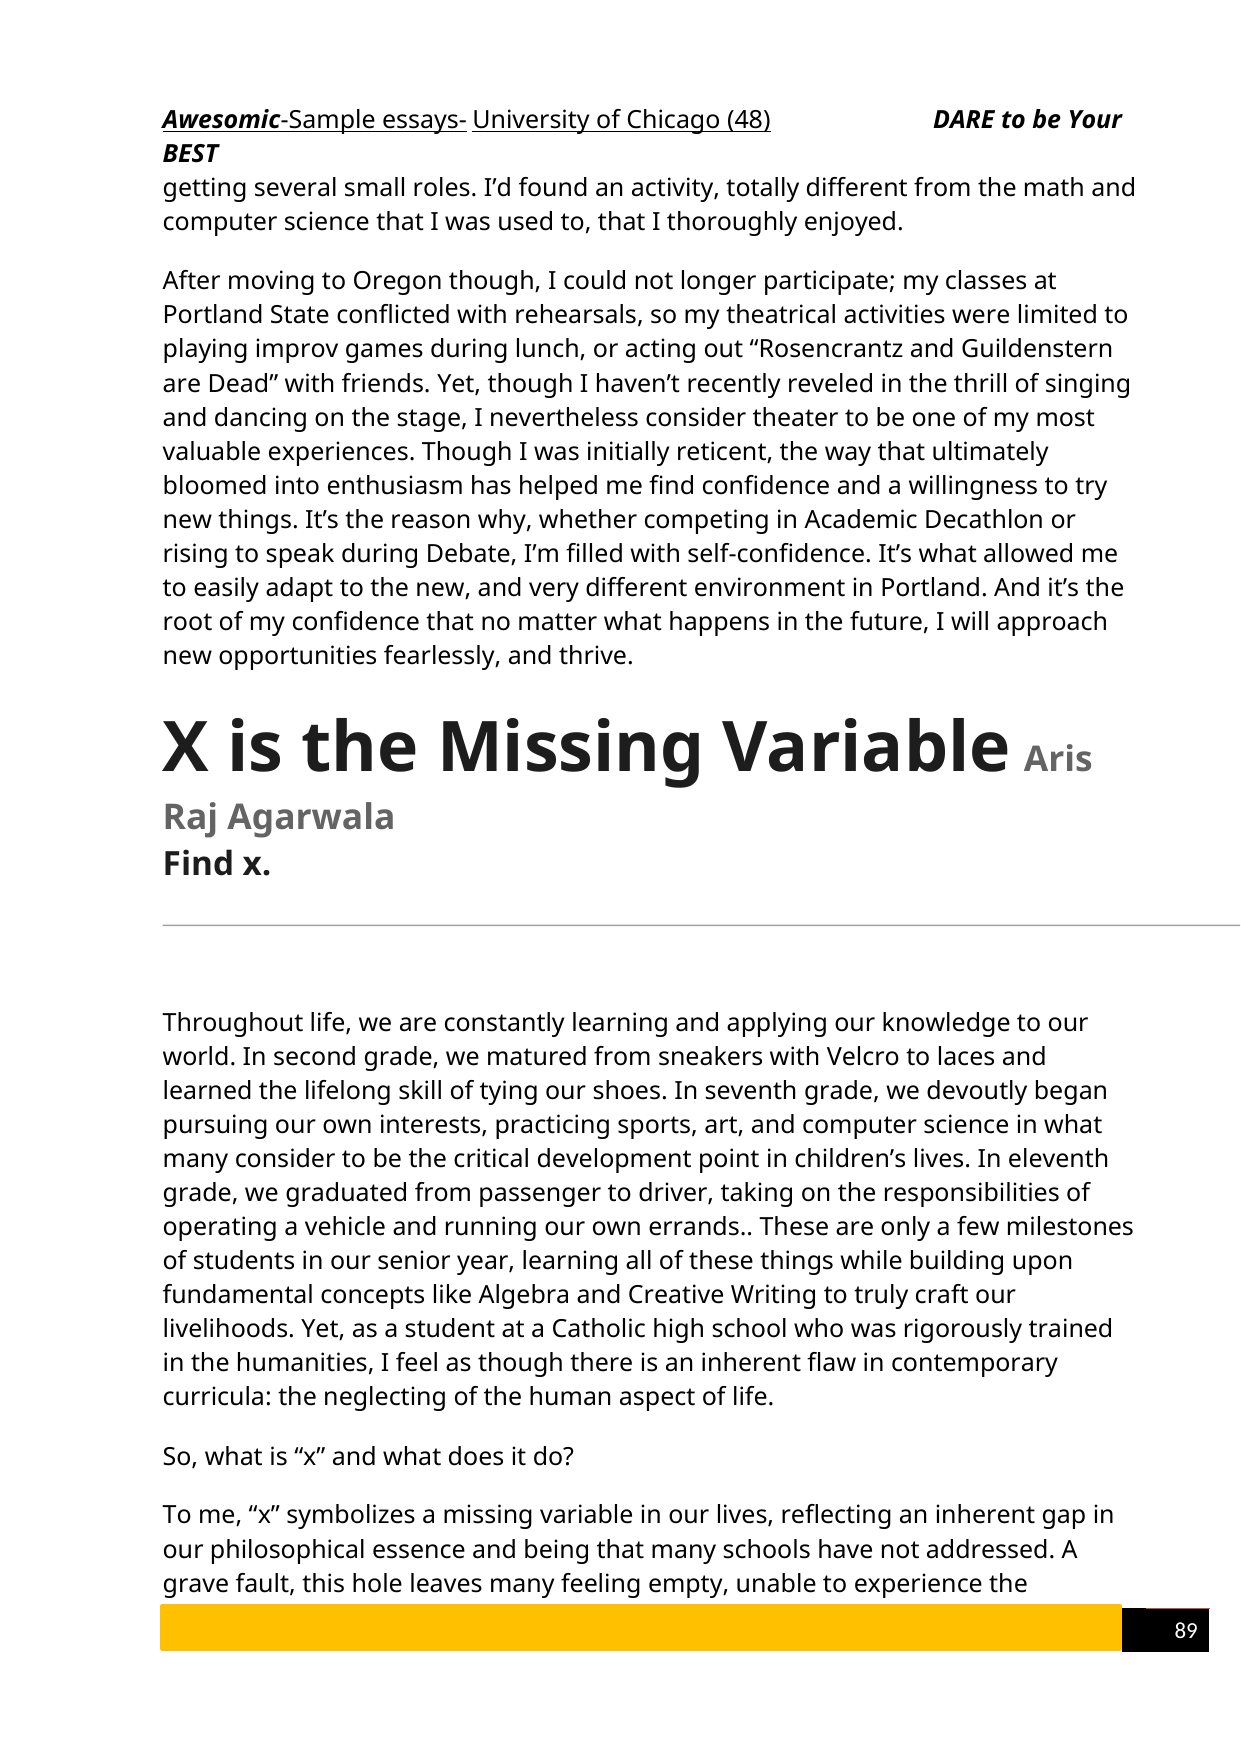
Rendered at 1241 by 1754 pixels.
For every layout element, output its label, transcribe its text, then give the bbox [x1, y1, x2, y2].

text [162, 170, 1137, 238]
text So, what is “x” and what does it do? [162, 1438, 1137, 1472]
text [162, 1497, 1137, 1599]
text Throughout life, we are constantly learning and applying our knowledge to our world. In second grade, we matured from sneakers with Velcro to laces and learned the lifelong skill of tying our shoes. In seventh grade, we devoutly began pursuing our own interests, practicing sports, art, and computer science in what many consider to be the critical development point in children’s lives. In eleventh grade, we graduated from passenger to driver, taking on the responsibilities of operating a vehicle and running our own errands.. These are only a few milestones of students in our senior year, learning all of these things while building upon fundamental concepts like Algebra and Creative Writing to truly craft our livelihoods. Yet, as a student at a Catholic high school who was rigorously trained in the humanities, I feel as though there is an inherent flaw in contemporary curricula: the neglecting of the human aspect of life. [162, 1004, 1137, 1413]
text X is the Missing Variable Aris Raj Agarwala [162, 697, 1137, 840]
text After moving to Oregon though, I could not longer participate; my classes at Portland State conflicted with rehearsals, so my theatrical activities were limited to playing improv games during lunch, or acting out “Rosencrantz and Guildenstern are Dead” with friends. Yet, though I haven’t recently reveled in the thrill of singing and dancing on the stage, I nevertheless consider theater to be one of my most valuable experiences. Though I was initially reticent, the way that ultimately bloomed into enthusiasm has helped me find confidence and a willingness to try new things. It’s the reason why, whether competing in Academic Decathlon or rising to speak during Debate, I’m filled with self-confidence. It’s what allowed me to easily adapt to the new, and very different environment in Portland. And it’s the root of my confidence that no matter what happens in the future, I will approach new opportunities fearlessly, and thrive. [162, 263, 1137, 672]
text Find x. [162, 840, 1137, 886]
